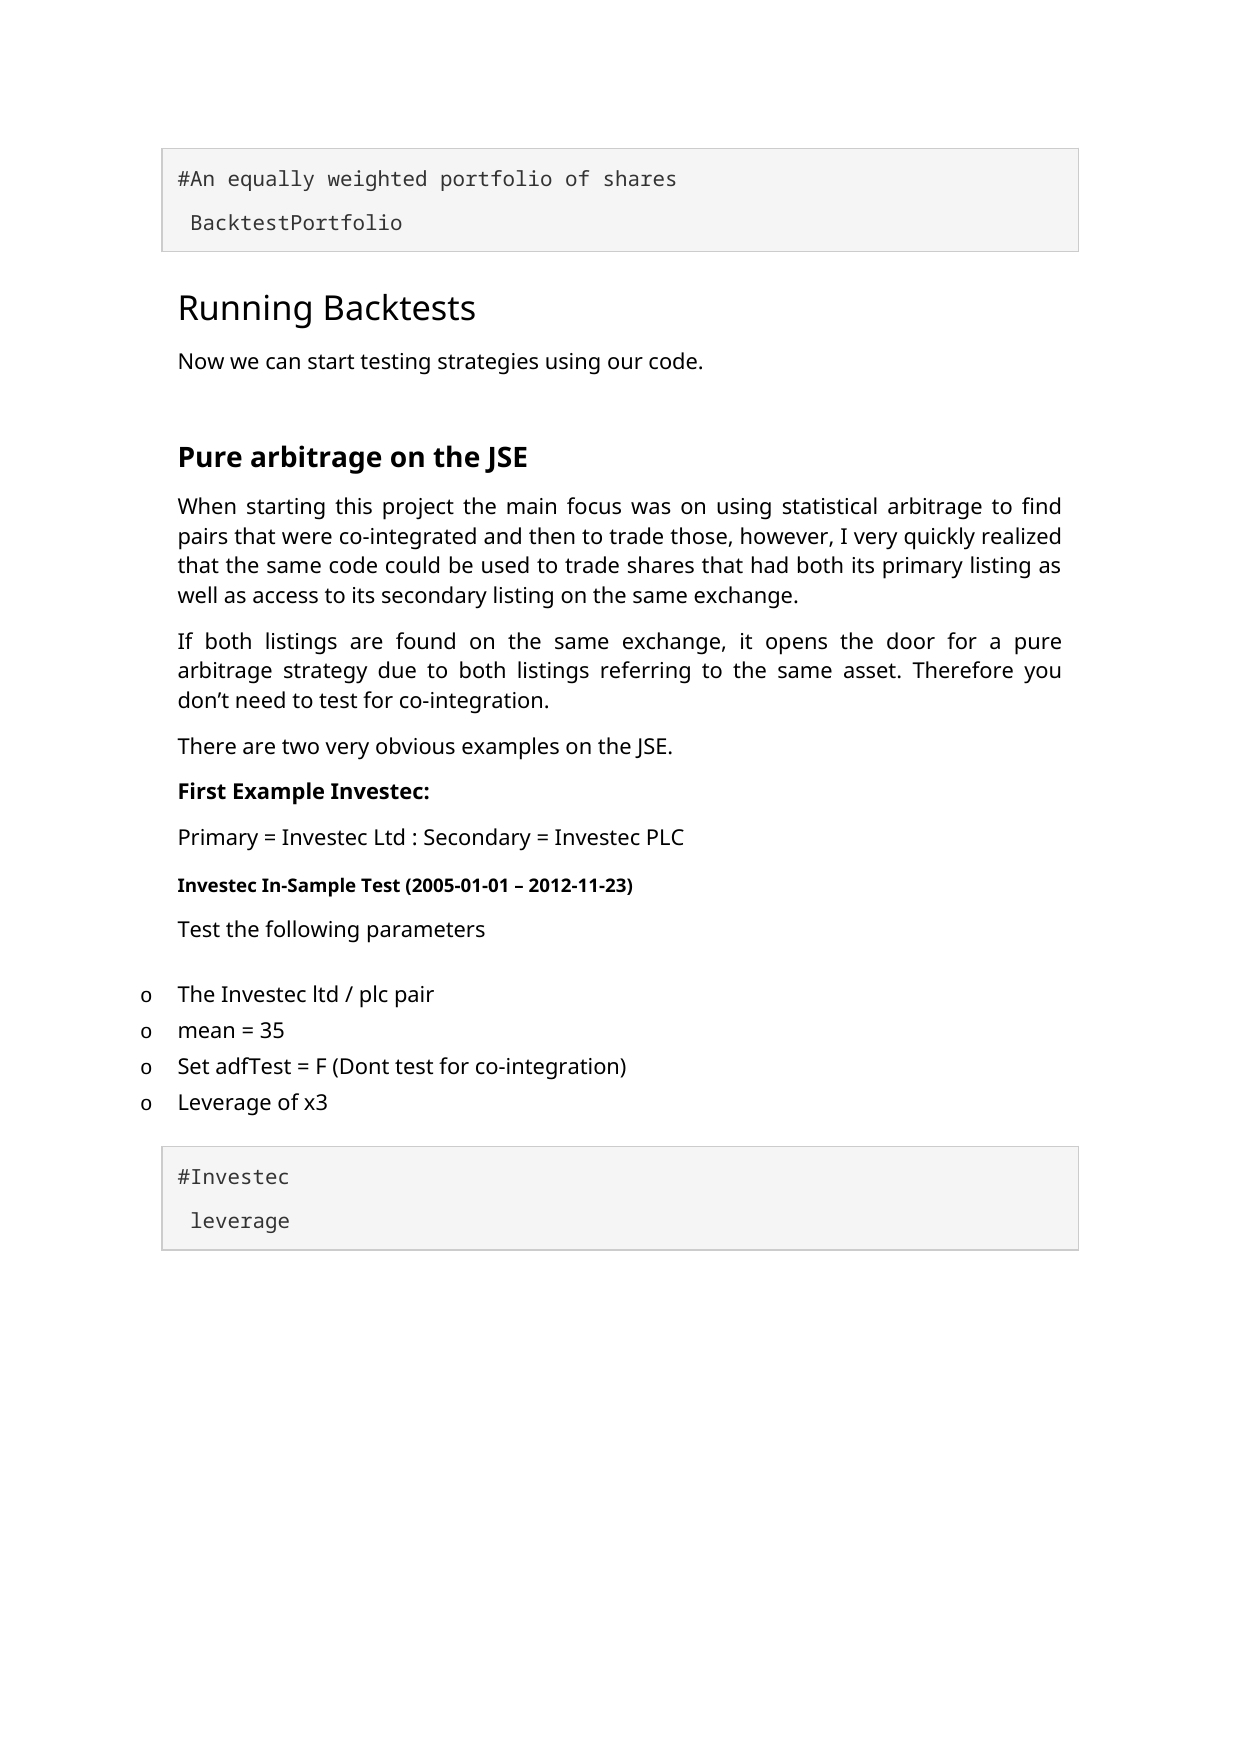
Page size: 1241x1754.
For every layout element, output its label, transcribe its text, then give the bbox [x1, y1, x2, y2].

list Set adfTest = F (Dont test for co-integration) [140, 1045, 1063, 1081]
text If both listings are found on the same exchange, it opens the door for a pure arbitrage strategy due to both listings referring to the same asset. Therefore you don’t need to test for co-integration. [177, 626, 1063, 715]
list Leverage of x3 [140, 1081, 1063, 1117]
text BacktestPortfolio [163, 192, 1078, 251]
text Primary = Investec Ltd : Secondary = Investec PLC [177, 822, 1063, 851]
text Investec In-Sample Test (2005-01-01 – 2012-11-23) [177, 867, 1063, 898]
text Test the following parameters [177, 914, 1063, 944]
text leverage [163, 1190, 1078, 1249]
text Pure arbitrage on the JSE [177, 437, 1063, 475]
text When starting this project the main focus was on using statistical arbitrage to find pairs that were co-integrated and then to trade those, however, I very quickly realized that the same code could be used to trade shares that had both its primary listing as well as access to its secondary listing on the same exchange. [177, 491, 1063, 610]
list mean = 35 [140, 1009, 1063, 1045]
text First Example Investec: [177, 776, 1063, 806]
text Running Backtests [177, 284, 1063, 331]
text There are two very obvious examples on the JSE. [177, 731, 1063, 761]
list The Investec ltd / plc pair [140, 973, 1063, 1009]
text Now we can start testing strategies using our code. [177, 346, 1063, 376]
text #An equally weighted portfolio of shares [163, 149, 1078, 192]
text #Investec [163, 1147, 1078, 1190]
